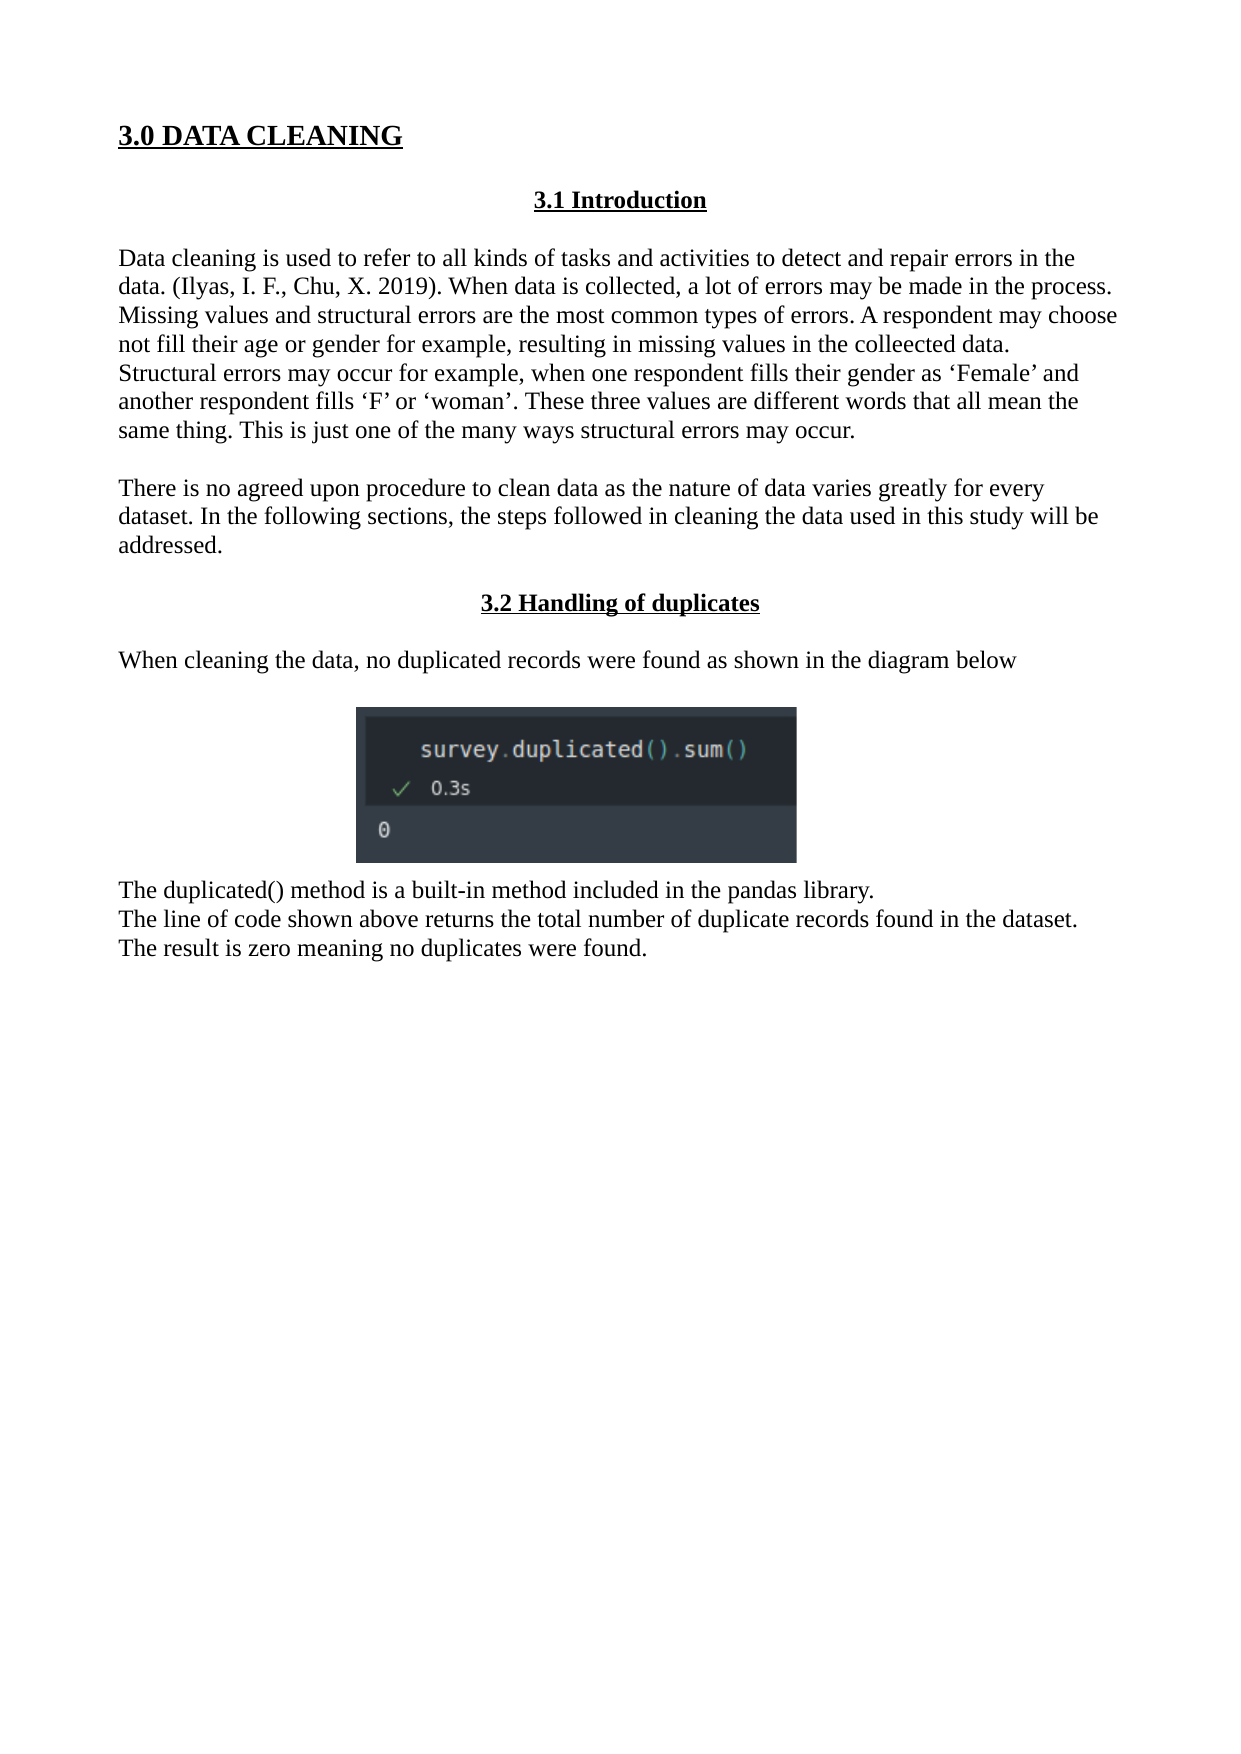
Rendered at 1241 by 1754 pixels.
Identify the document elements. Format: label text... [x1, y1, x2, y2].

text 3.1 Introduction [118, 185, 1122, 214]
picture [356, 707, 797, 863]
text There is no agreed upon procedure to clean data as the nature of data varies greatly for every dataset. In the following sections, the steps followed in cleaning the data used in this study will be addressed. [118, 473, 1122, 559]
text The duplicated() method is a built-in method included in the pandas library. [118, 875, 1122, 904]
text Structural errors may occur for example, when one respondent fills their gender as ‘Female’ and another respondent fills ‘F’ or ‘woman’. These three values are different words that all mean the same thing. This is just one of the many ways structural errors may occur. [118, 358, 1122, 444]
text When cleaning the data, no duplicated records were found as shown in the diagram below [118, 645, 1122, 674]
text Data cleaning is used to refer to all kinds of tasks and activities to detect and repair errors in the data. (Ilyas, I. F., Chu, X. 2019). When data is collected, a lot of errors may be made in the process. [118, 243, 1122, 300]
text 3.2 Handling of duplicates [118, 588, 1122, 616]
text The line of code shown above returns the total number of duplicate records found in the dataset. The result is zero meaning no duplicates were found. [118, 904, 1122, 961]
text 3.0 DATA CLEANING [118, 118, 1122, 152]
text Missing values and structural errors are the most common types of errors. A respondent may choose not fill their age or gender for example, resulting in missing values in the colleected data. [118, 300, 1122, 358]
